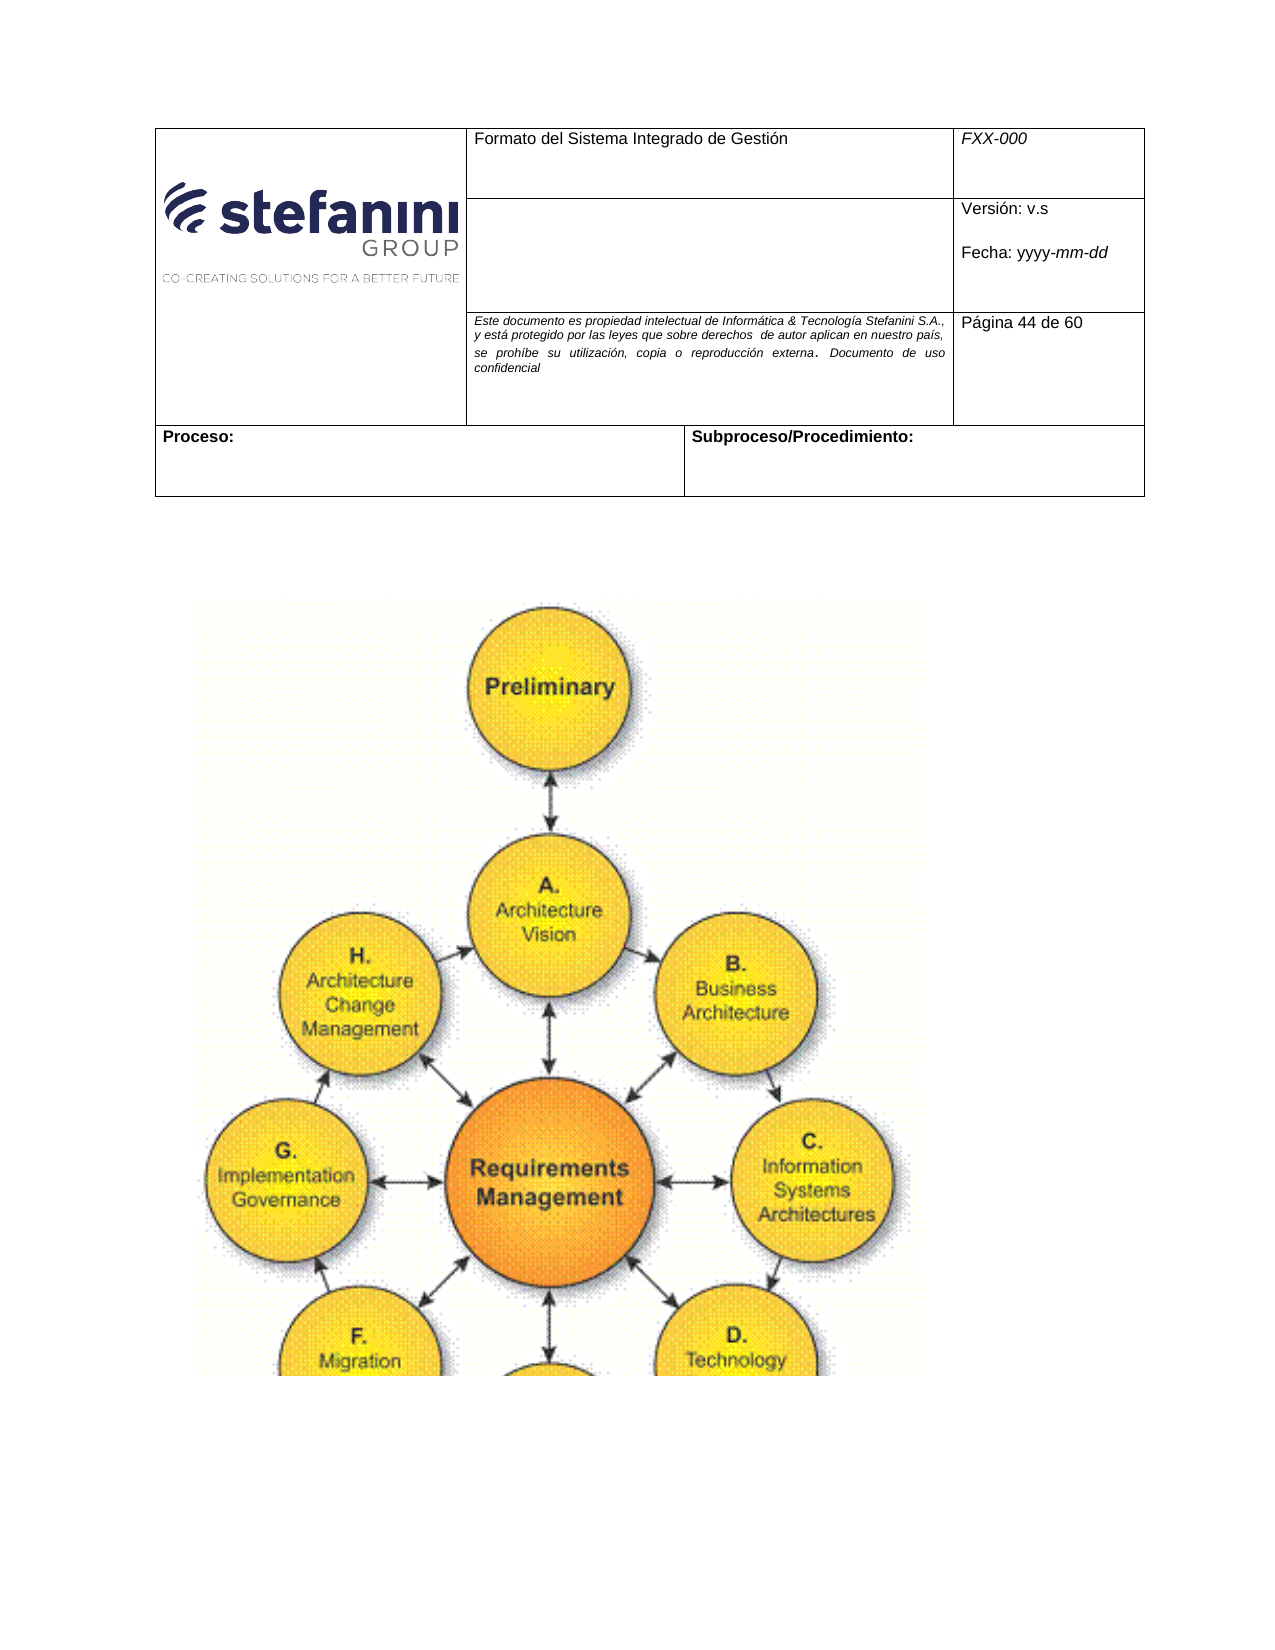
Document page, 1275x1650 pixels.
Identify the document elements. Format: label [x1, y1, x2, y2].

picture [162, 182, 460, 286]
picture [196, 599, 919, 1376]
